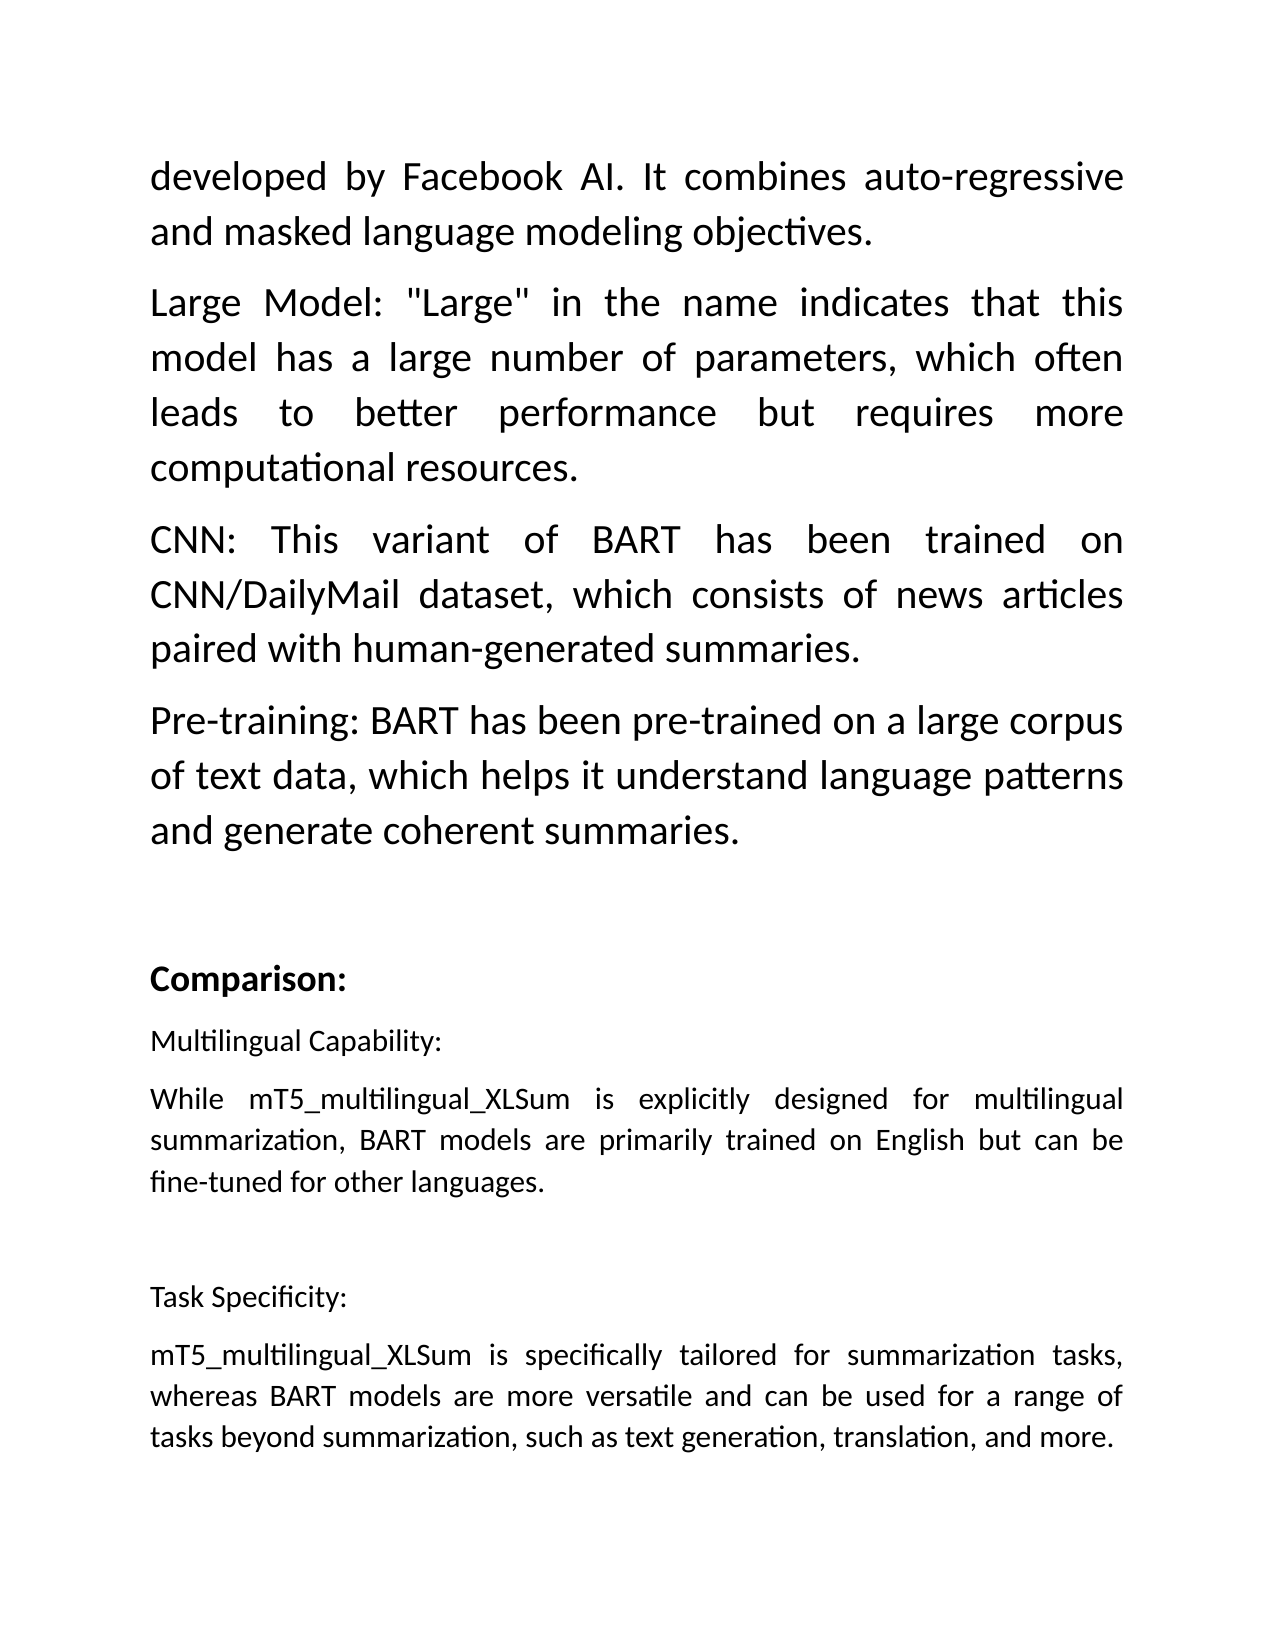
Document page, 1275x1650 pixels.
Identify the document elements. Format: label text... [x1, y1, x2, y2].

text mT5_multilingual_XLSum is specifically tailored for summarization tasks, whereas BART models are more versatile and can be used for a range of tasks beyond summarization, such as text generation, translation, and more. [150, 1335, 1125, 1456]
text While mT5_multilingual_XLSum is explicitly designed for multilingual summarization, BART models are primarily trained on English but can be fine-tuned for other languages. [150, 1079, 1125, 1200]
text Comparison: [150, 955, 1125, 1001]
text CNN: This variant of BART has been trained on CNN/DailyMail dataset, which consists of news articles paired with human-generated summaries. [150, 513, 1125, 673]
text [150, 150, 1125, 256]
text Task Specificity: [150, 1277, 1125, 1315]
text Large Model: "Large" in the name indicates that this model has a large number of parameters, which often leads to better performance but requires more computational resources. [150, 276, 1125, 492]
text Multilingual Capability: [150, 1022, 1125, 1060]
text Pre-training: BART has been pre-trained on a large corpus of text data, which helps it understand language patterns and generate coherent summaries. [150, 694, 1125, 855]
